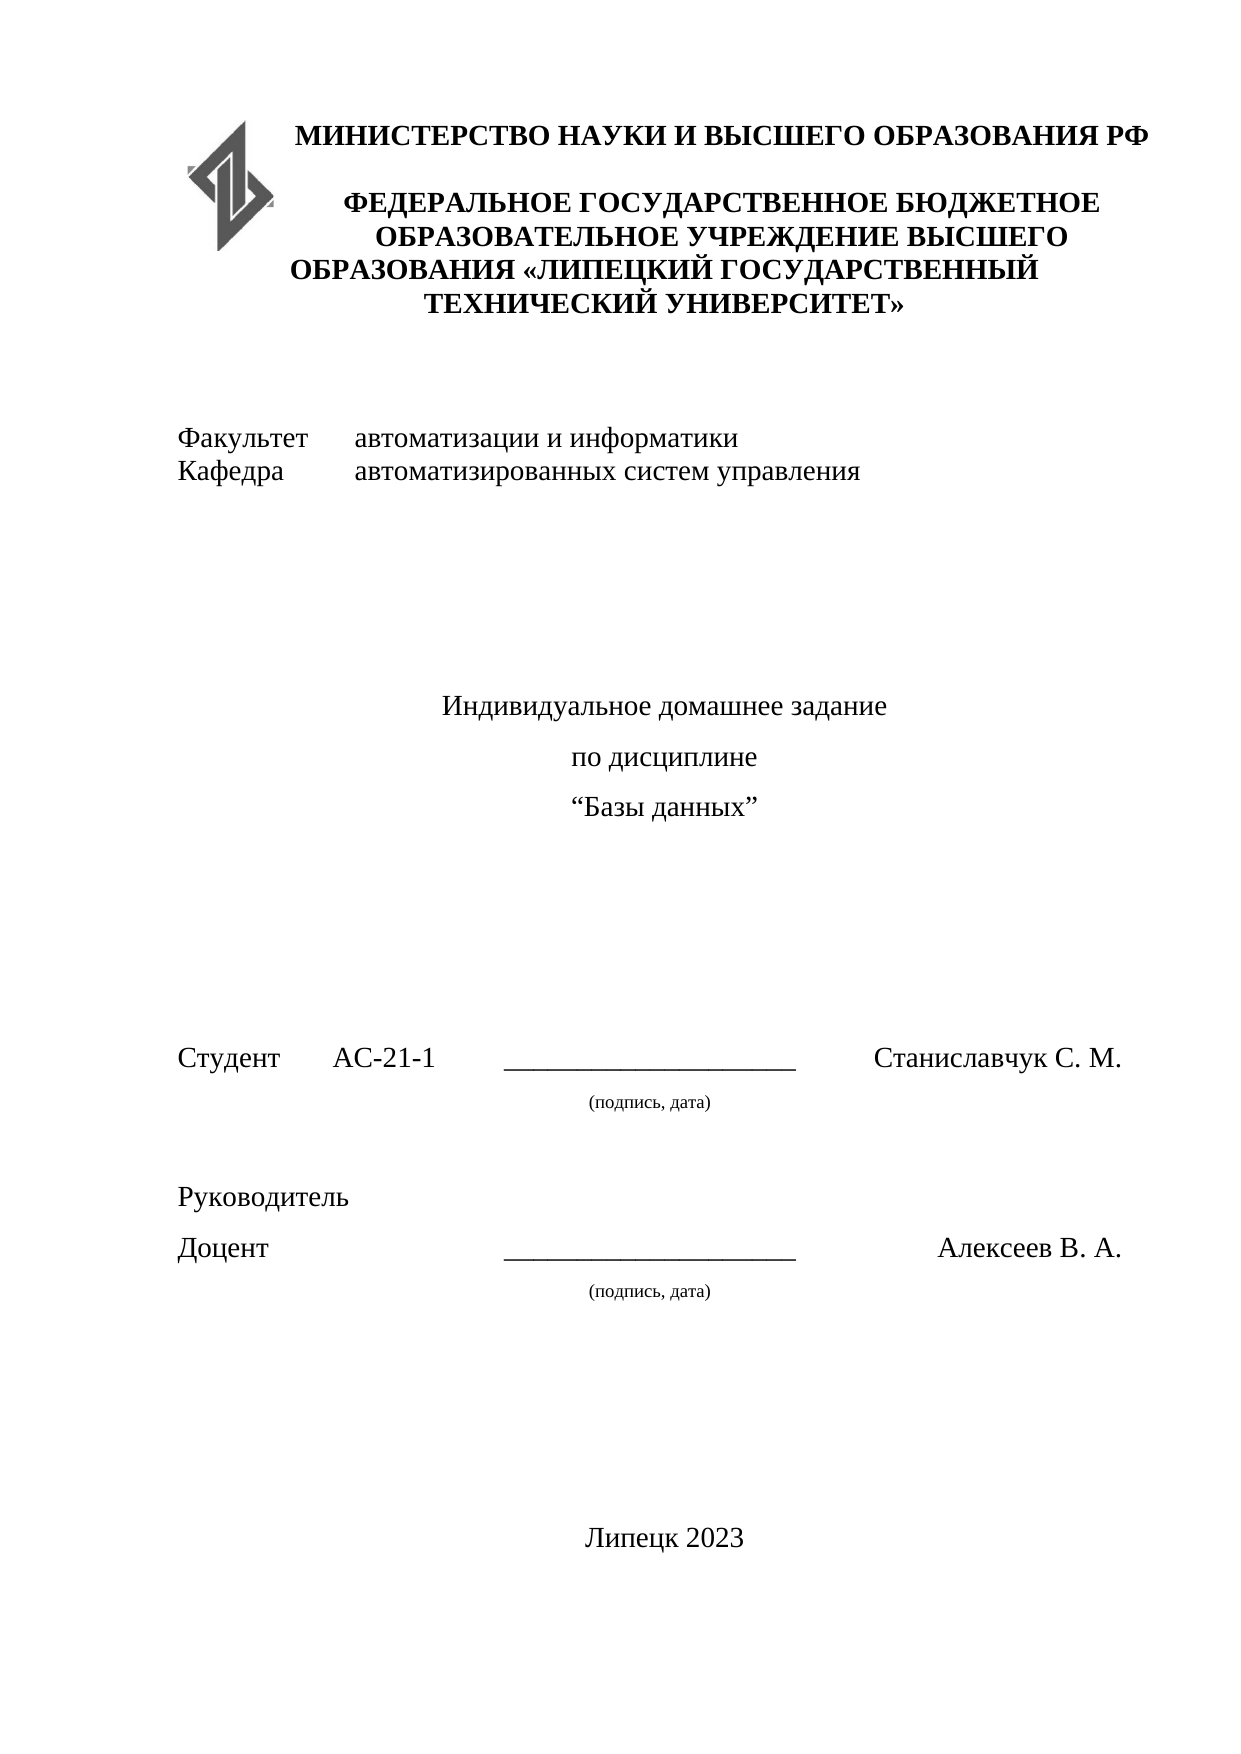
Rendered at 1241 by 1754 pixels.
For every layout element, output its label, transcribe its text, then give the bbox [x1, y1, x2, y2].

text МИНИСТЕРСТВО НАУКИ И ВЫСШЕГО ОБРАЗОВАНИЯ РФ [177, 118, 1152, 152]
text (подпись, дата) [177, 1280, 1152, 1302]
text ФЕДЕРАЛЬНОЕ ГОСУДАРСТВЕННОЕ БЮДЖЕТНОЕ ОБРАЗОВАТЕЛЬНОЕ УЧРЕЖДЕНИЕ ВЫСШЕГО ОБРАЗОВАНИЯ «ЛИПЕЦКИЙ ГОСУДАРСТВЕННЫЙ ТЕХНИЧЕСКИЙ УНИВЕРСИТЕТ» [177, 185, 1152, 319]
text Липецк 2023 [177, 1520, 1152, 1553]
text Индивидуальное домашнее задание [177, 688, 1152, 722]
text Доцент ____________________ Алексеев В. А. [177, 1230, 1152, 1263]
text Руководитель [177, 1179, 1152, 1213]
text Кафедра автоматизированных систем управления [177, 453, 1152, 487]
text по дисциплине [177, 739, 1152, 772]
text “Базы данных” [177, 789, 1152, 822]
text (подпись, дата) [177, 1091, 1152, 1112]
text Студент АС-21-1 ____________________ Станиславчук С. М. [177, 1041, 1152, 1074]
text Факультет автоматизации и информатики [177, 420, 1152, 453]
